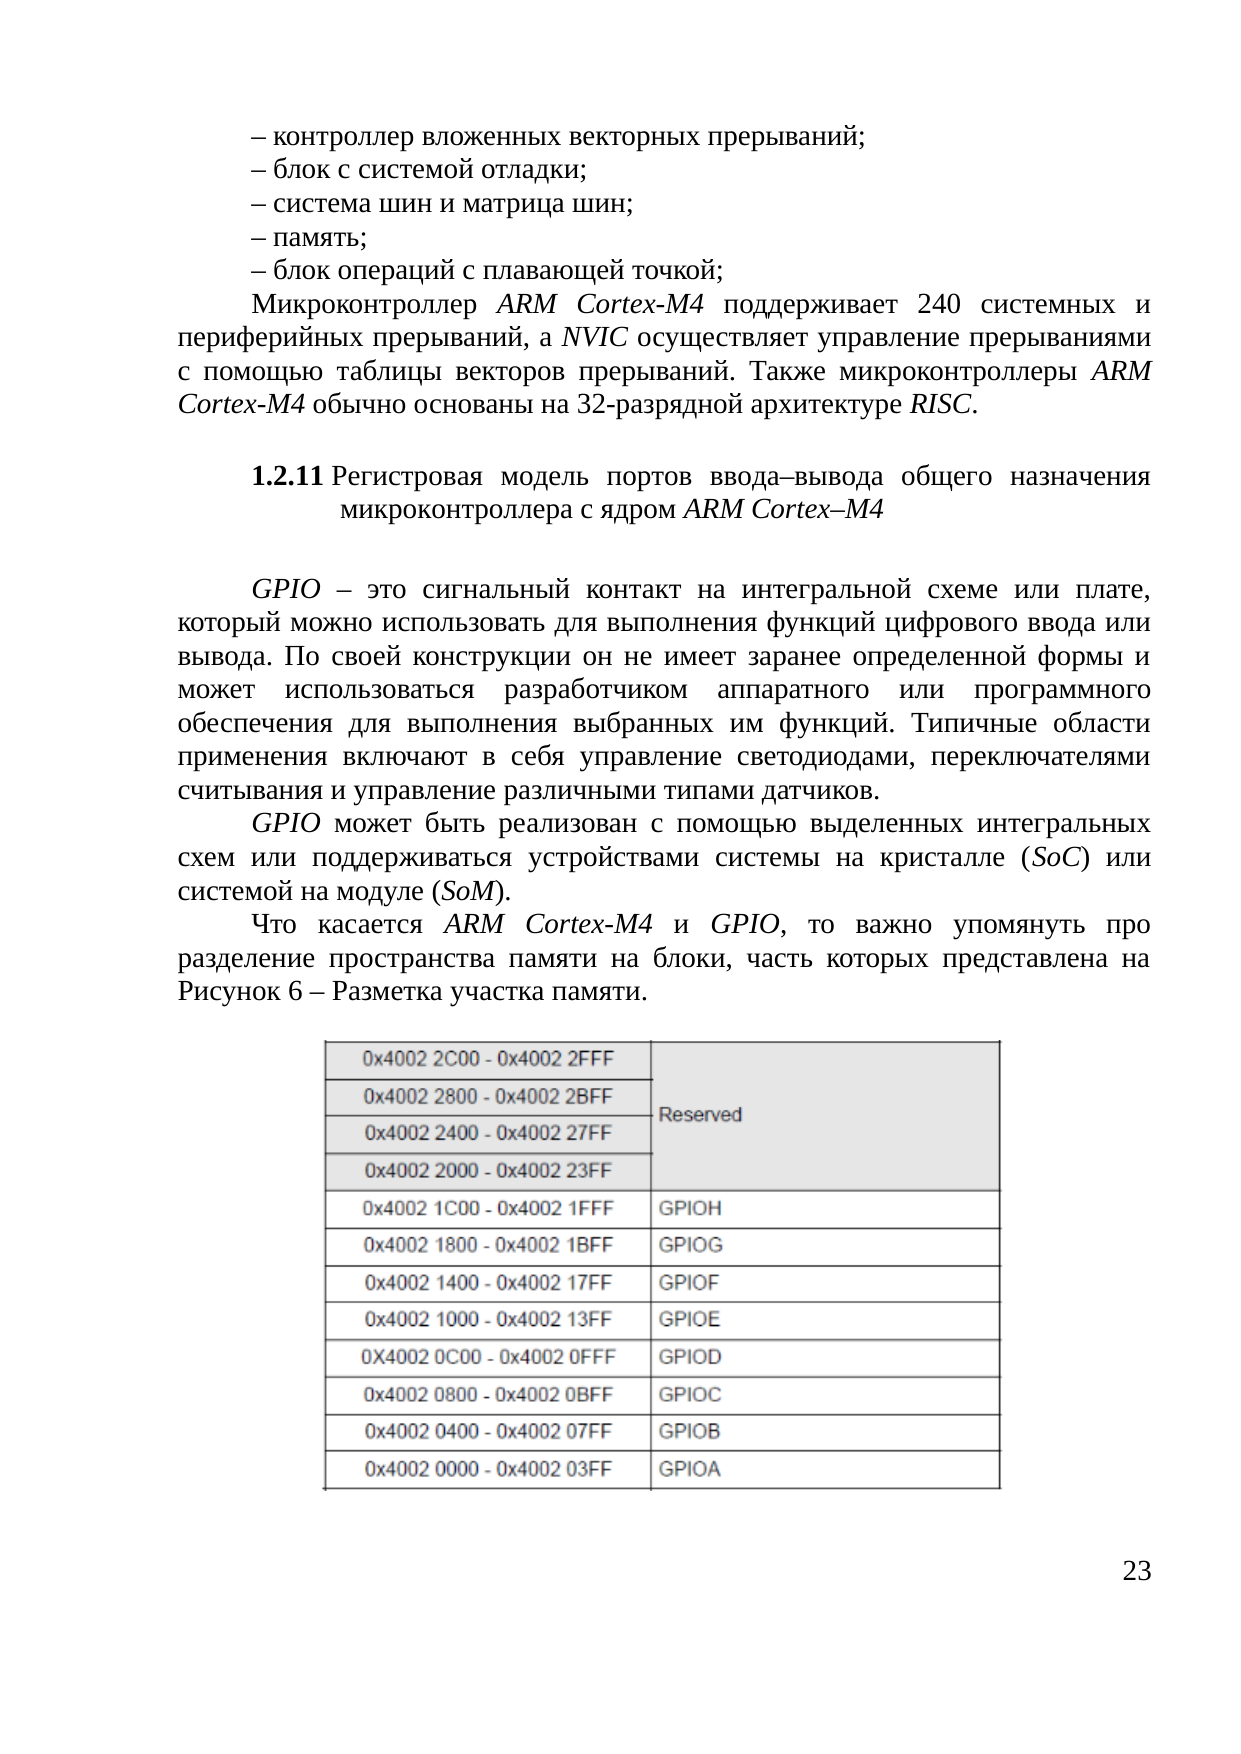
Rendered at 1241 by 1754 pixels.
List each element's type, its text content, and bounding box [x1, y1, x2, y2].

text – блок операций с плавающей точкой; [177, 252, 1152, 286]
text – память; [177, 219, 1152, 252]
picture [322, 1040, 1007, 1491]
text GPIO – это сигнальный контакт на интегральной схеме или плате, который можно использовать для выполнения функций цифрового ввода или вывода. По своей конструкции он не имеет заранее определенной формы и может использоваться разработчиком аппаратного или программного обеспечения для выполнения выбранных им функций. Типичные области применения включают в себя управление светодиодами, переключателями считывания и управление различными типами датчиков. [177, 571, 1152, 806]
text GPIO может быть реализован с помощью выделенных интегральных схем или поддерживаться устройствами системы на кристалле (SoC) или системой на модуле (SoM). [177, 806, 1152, 906]
text Микроконтроллер ARM Cortex-M4 поддерживает 240 системных и периферийных прерываний, а NVIC осуществляет управление прерываниями с помощью таблицы векторов прерываний. Также микроконтроллеры ARM Cortex-M4 обычно основаны на 32-разрядной архитектуре RISC. [177, 286, 1152, 420]
text – блок с системой отладки; [177, 152, 1152, 185]
text Что касается ARM Cortex-M4 и GPIO, то важно упомянуть про разделение пространства памяти на блоки, часть которых представлена на Рисунок 6 – Разметка участка памяти. [177, 906, 1152, 1007]
text – контроллер вложенных векторных прерываний; [177, 118, 1152, 152]
subtitle 1.2.11 Регистровая модель портов ввода–вывода общего назначения микроконтроллера с ядром ARM Cortex–M4 [251, 458, 1152, 525]
text – система шин и матрица шин; [177, 185, 1152, 219]
